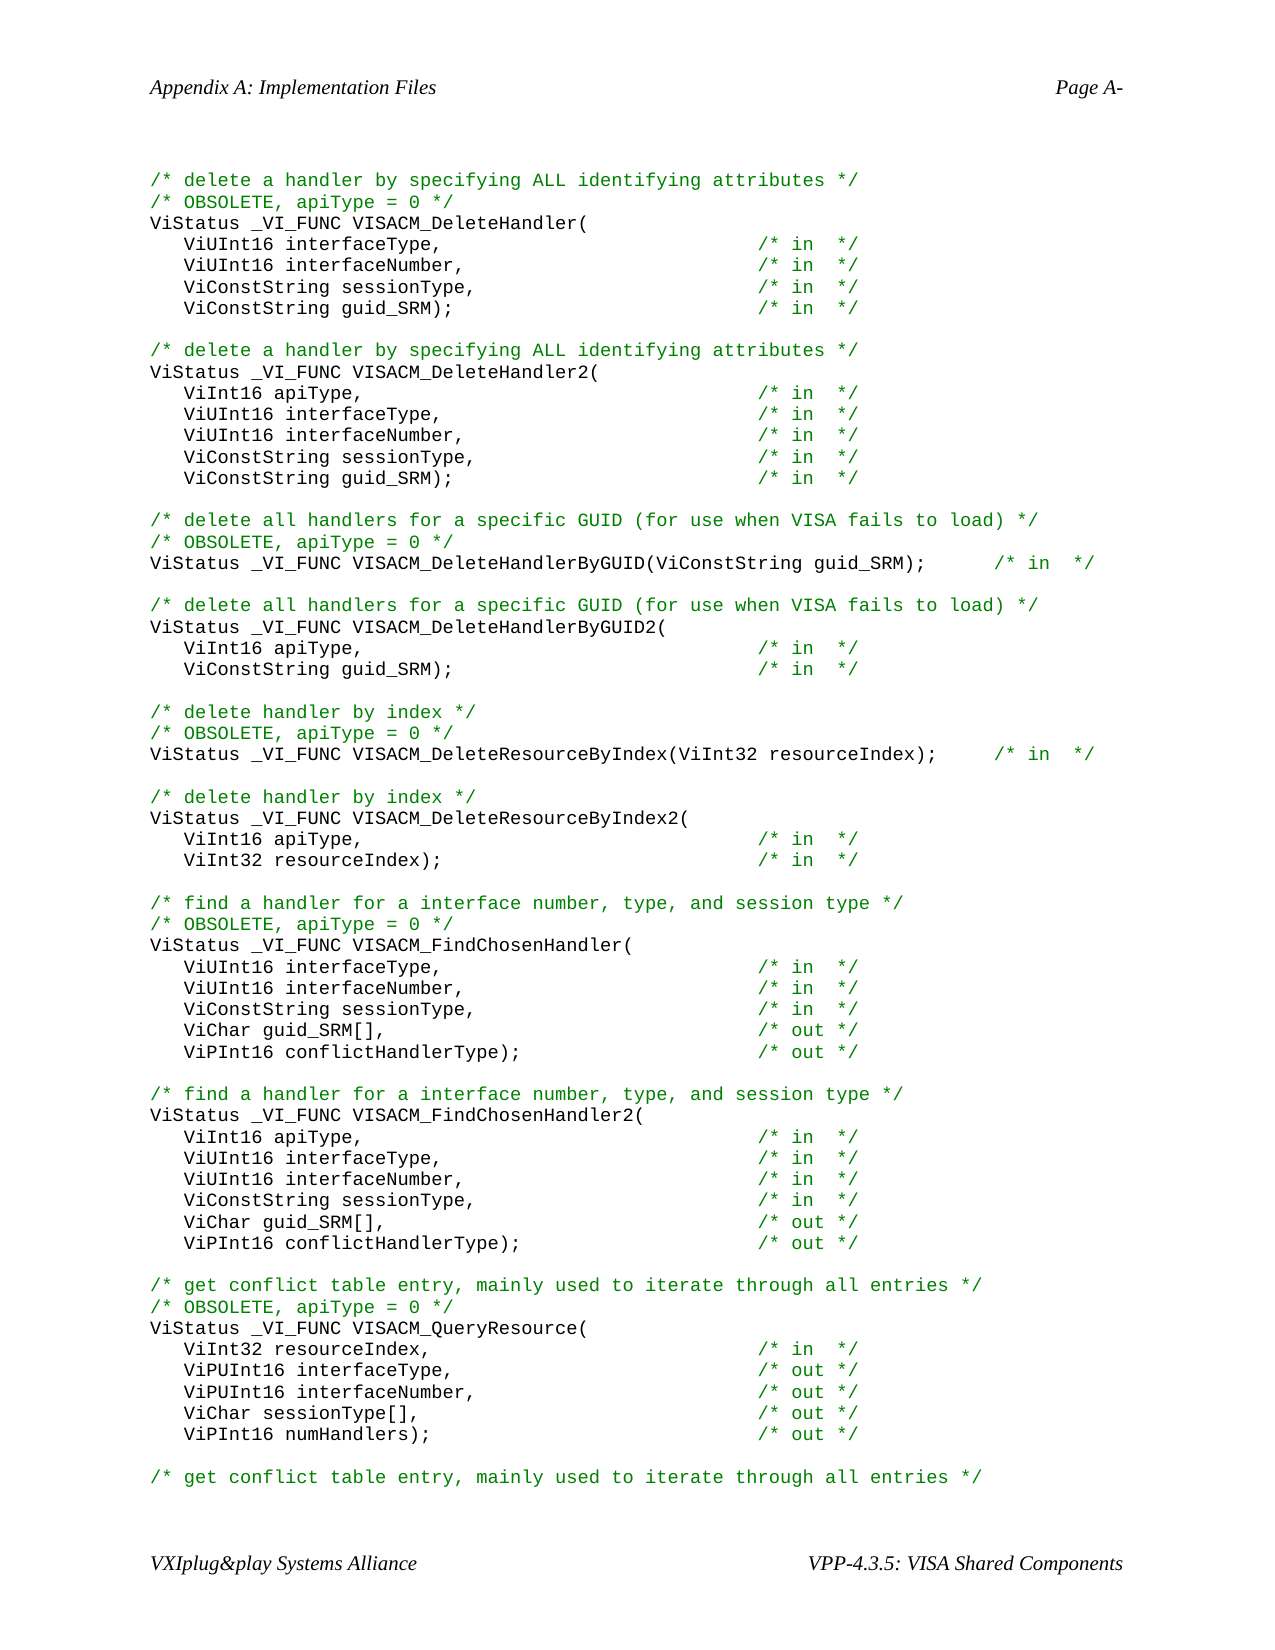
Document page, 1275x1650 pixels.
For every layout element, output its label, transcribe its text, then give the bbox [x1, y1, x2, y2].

text /* OBSOLETE, apiType = 0 */ [150, 915, 1125, 936]
text ViUInt16 interfaceNumber, /* in */ [150, 256, 1125, 277]
text /* get conflict table entry, mainly used to iterate through all entries */ [150, 1276, 1125, 1297]
text ViInt16 apiType, /* in */ [150, 384, 1125, 405]
text ViPInt16 conflictHandlerType); /* out */ [150, 1042, 1125, 1064]
text /* delete all handlers for a specific GUID (for use when VISA fails to load) */ [150, 596, 1125, 617]
text /* OBSOLETE, apiType = 0 */ [150, 724, 1125, 745]
text ViInt32 resourceIndex, /* in */ [150, 1340, 1125, 1361]
text ViUInt16 interfaceNumber, /* in */ [150, 1170, 1125, 1191]
text /* OBSOLETE, apiType = 0 */ [150, 1297, 1125, 1319]
text /* find a handler for a interface number, type, and session type */ [150, 894, 1125, 915]
text ViConstString sessionType, /* in */ [150, 1191, 1125, 1212]
text /* delete handler by index */ [150, 787, 1125, 809]
text ViStatus _VI_FUNC VISACM_DeleteHandlerByGUID(ViConstString guid_SRM); /* in */ [150, 554, 1125, 575]
text /* delete handler by index */ [150, 702, 1125, 724]
text ViUInt16 interfaceNumber, /* in */ [150, 426, 1125, 447]
text ViPUInt16 interfaceType, /* out */ [150, 1361, 1125, 1382]
text ViConstString guid_SRM); /* in */ [150, 469, 1125, 490]
text ViConstString sessionType, /* in */ [150, 277, 1125, 299]
text ViChar guid_SRM[], /* out */ [150, 1212, 1125, 1234]
text /* find a handler for a interface number, type, and session type */ [150, 1085, 1125, 1106]
text ViStatus _VI_FUNC VISACM_FindChosenHandler2( [150, 1106, 1125, 1127]
text ViChar guid_SRM[], /* out */ [150, 1021, 1125, 1042]
text /* get conflict table entry, mainly used to iterate through all entries */ [150, 1467, 1125, 1489]
text /* OBSOLETE, apiType = 0 */ [150, 532, 1125, 554]
text /* OBSOLETE, apiType = 0 */ [150, 192, 1125, 214]
text ViStatus _VI_FUNC VISACM_DeleteResourceByIndex(ViInt32 resourceIndex); /* in */ [150, 745, 1125, 766]
text ViConstString sessionType, /* in */ [150, 447, 1125, 469]
text ViStatus _VI_FUNC VISACM_DeleteHandler2( [150, 362, 1125, 384]
text ViUInt16 interfaceType, /* in */ [150, 957, 1125, 979]
text ViUInt16 interfaceType, /* in */ [150, 235, 1125, 256]
text ViConstString guid_SRM); /* in */ [150, 660, 1125, 681]
text ViInt16 apiType, /* in */ [150, 1127, 1125, 1149]
text ViInt16 apiType, /* in */ [150, 639, 1125, 660]
text ViInt32 resourceIndex); /* in */ [150, 851, 1125, 872]
text ViStatus _VI_FUNC VISACM_DeleteResourceByIndex2( [150, 809, 1125, 830]
text ViStatus _VI_FUNC VISACM_FindChosenHandler( [150, 936, 1125, 957]
text ViStatus _VI_FUNC VISACM_DeleteHandler( [150, 214, 1125, 235]
text ViInt16 apiType, /* in */ [150, 830, 1125, 851]
text ViUInt16 interfaceType, /* in */ [150, 405, 1125, 426]
text ViStatus _VI_FUNC VISACM_DeleteHandlerByGUID2( [150, 617, 1125, 639]
text ViPInt16 numHandlers); /* out */ [150, 1425, 1125, 1446]
text /* delete all handlers for a specific GUID (for use when VISA fails to load) */ [150, 511, 1125, 532]
text /* delete a handler by specifying ALL identifying attributes */ [150, 171, 1125, 192]
text ViPUInt16 interfaceNumber, /* out */ [150, 1382, 1125, 1404]
text ViUInt16 interfaceType, /* in */ [150, 1149, 1125, 1170]
text ViPInt16 conflictHandlerType); /* out */ [150, 1234, 1125, 1255]
text /* delete a handler by specifying ALL identifying attributes */ [150, 341, 1125, 362]
text ViUInt16 interfaceNumber, /* in */ [150, 979, 1125, 1000]
text ViConstString guid_SRM); /* in */ [150, 299, 1125, 320]
text ViStatus _VI_FUNC VISACM_QueryResource( [150, 1319, 1125, 1340]
text ViChar sessionType[], /* out */ [150, 1404, 1125, 1425]
text ViConstString sessionType, /* in */ [150, 1000, 1125, 1021]
